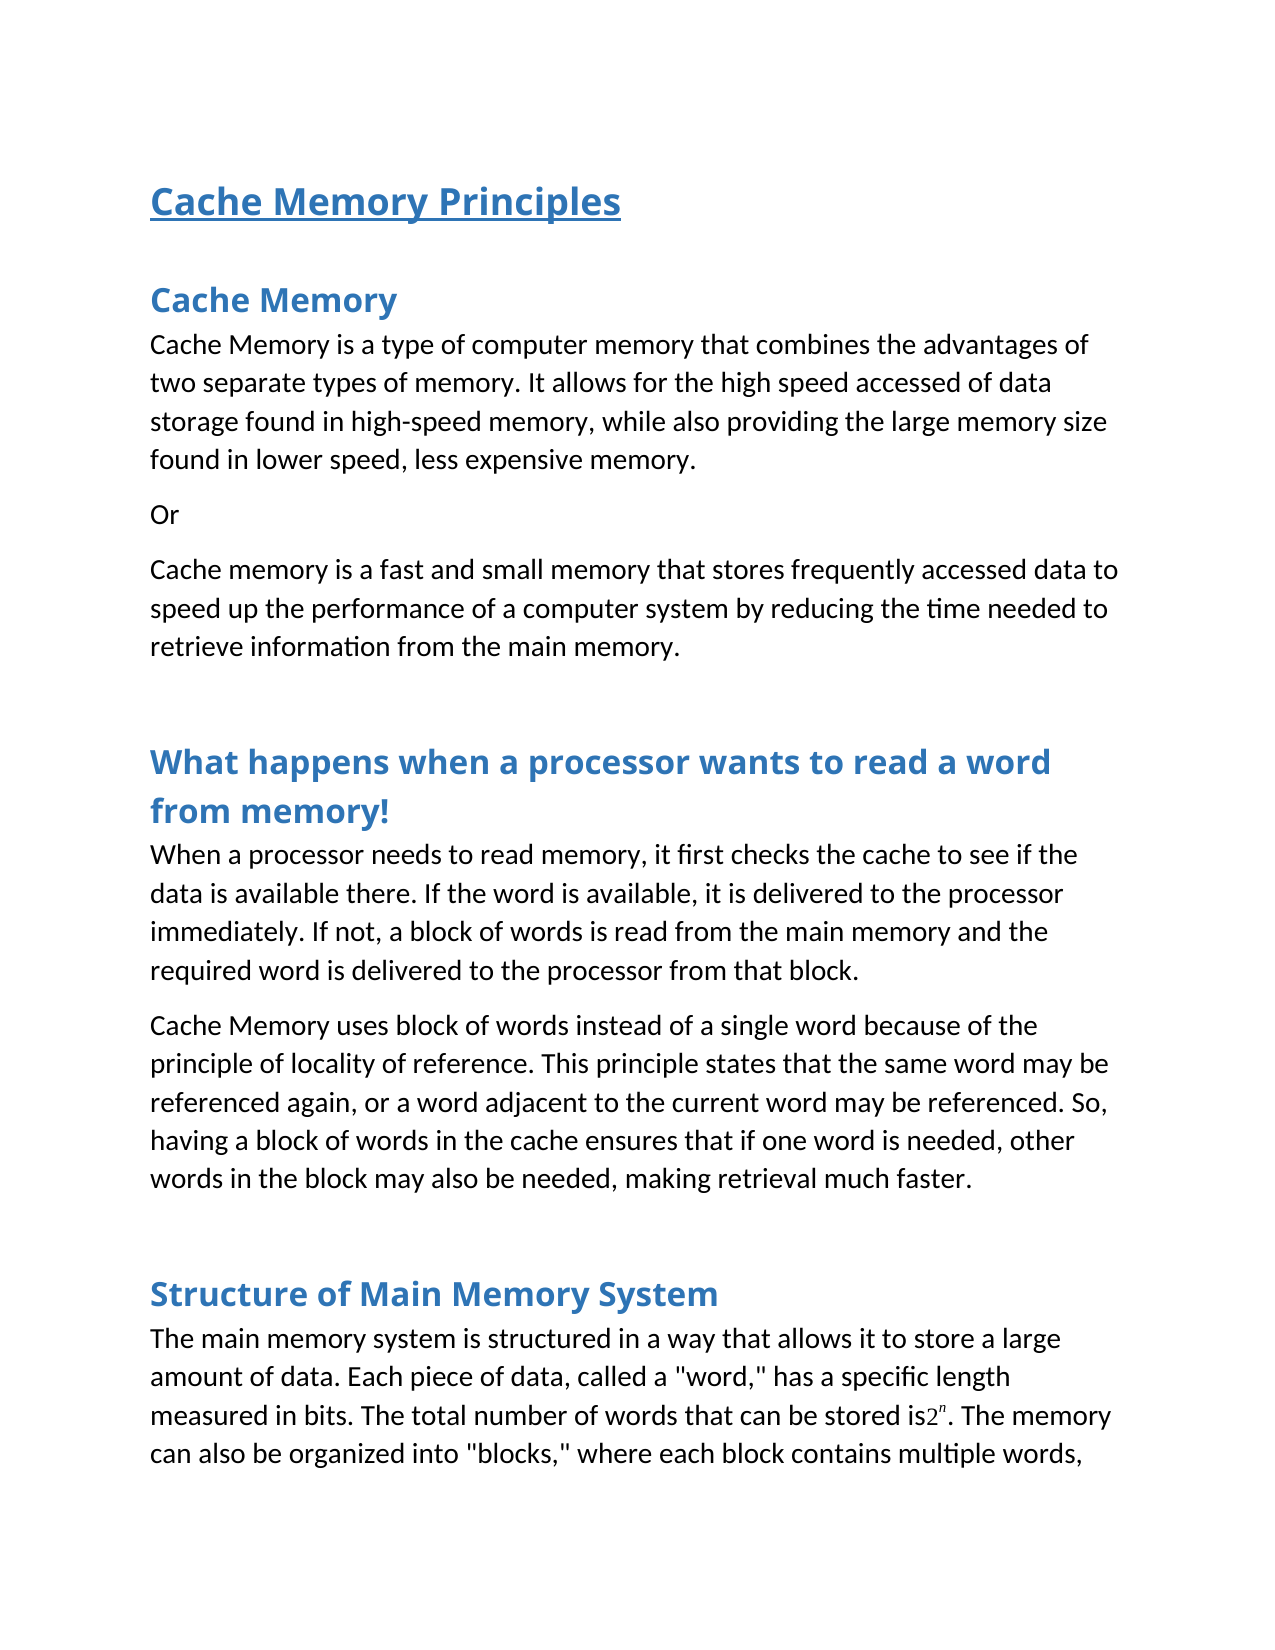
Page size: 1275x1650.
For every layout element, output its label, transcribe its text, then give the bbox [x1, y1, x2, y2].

subtitle Cache Memory Principles [150, 175, 1125, 226]
subtitle Structure of Main Memory System [150, 1271, 1125, 1316]
text Cache Memory is a type of computer memory that combines the advantages of two separate types of memory. It allows for the high speed accessed of data storage found in high-speed memory, while also providing the large memory size found in lower speed, less expensive memory. [150, 326, 1125, 477]
text Cache memory is a fast and small memory that stores frequently accessed data to speed up the performance of a computer system by reducing the time needed to retrieve information from the main memory. [150, 551, 1125, 664]
text Or [150, 496, 1125, 532]
subtitle Cache Memory [150, 277, 1125, 322]
text Cache Memory uses block of words instead of a single word because of the principle of locality of reference. This principle states that the same word may be referenced again, or a word adjacent to the current word may be referenced. So, having a block of words in the cache ensures that if one word is needed, other words in the block may also be needed, making retrieval much faster. [150, 1007, 1125, 1196]
subtitle What happens when a processor wants to read a word from memory! [150, 738, 1125, 833]
text When a processor needs to read memory, it first checks the cache to see if the data is available there. If the word is available, it is delivered to the processor immediately. If not, a block of words is read from the main memory and the required word is delivered to the processor from that block. [150, 836, 1125, 987]
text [150, 1320, 1125, 1471]
